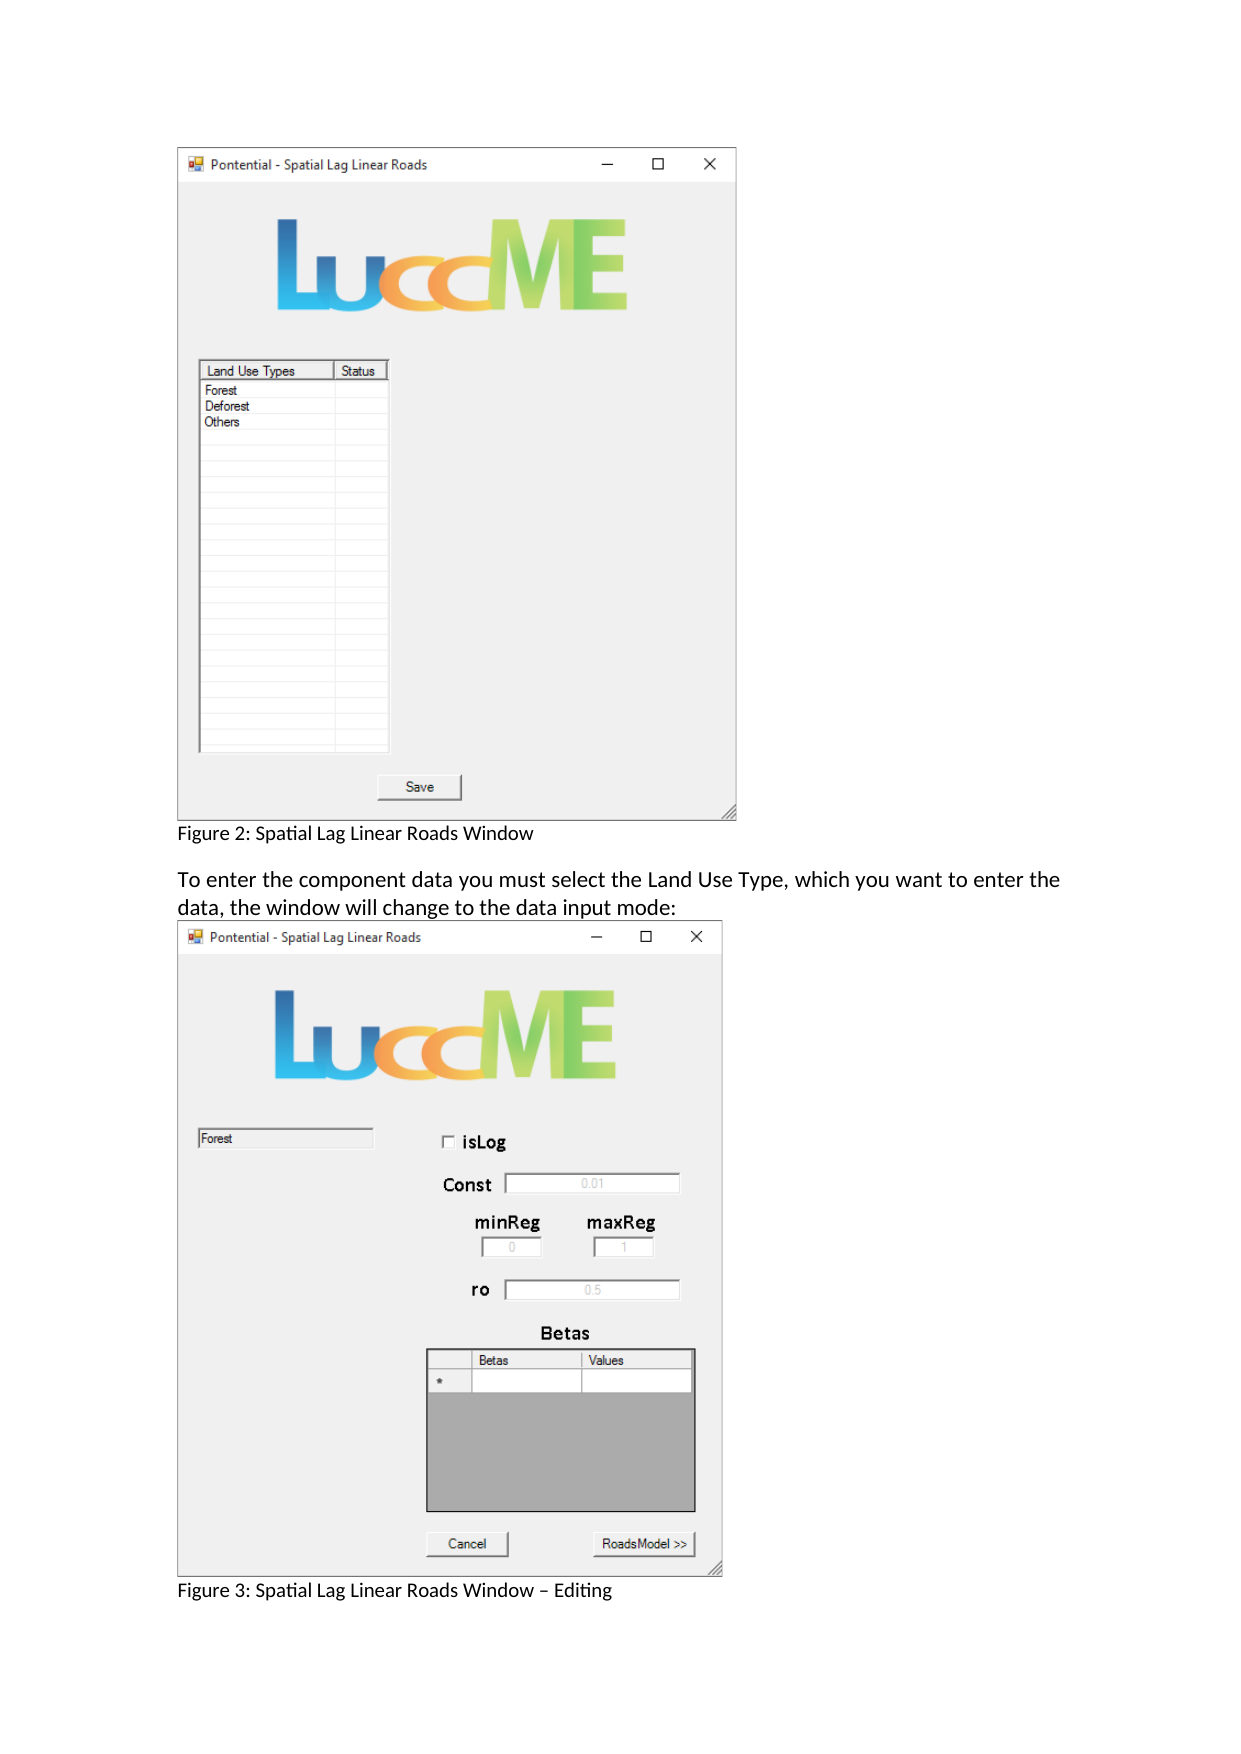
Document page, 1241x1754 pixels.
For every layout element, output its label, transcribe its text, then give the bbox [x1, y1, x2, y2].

text Figure 2: Spatial Lag Linear Roads Window [177, 821, 1063, 846]
text Figure 3: Spatial Lag Linear Roads Window – Editing [177, 1577, 1063, 1602]
picture [177, 147, 737, 821]
picture [177, 920, 723, 1577]
text To enter the component data you must select the Land Use Type, which you want to enter the data, the window will change to the data input mode: [177, 865, 1063, 921]
